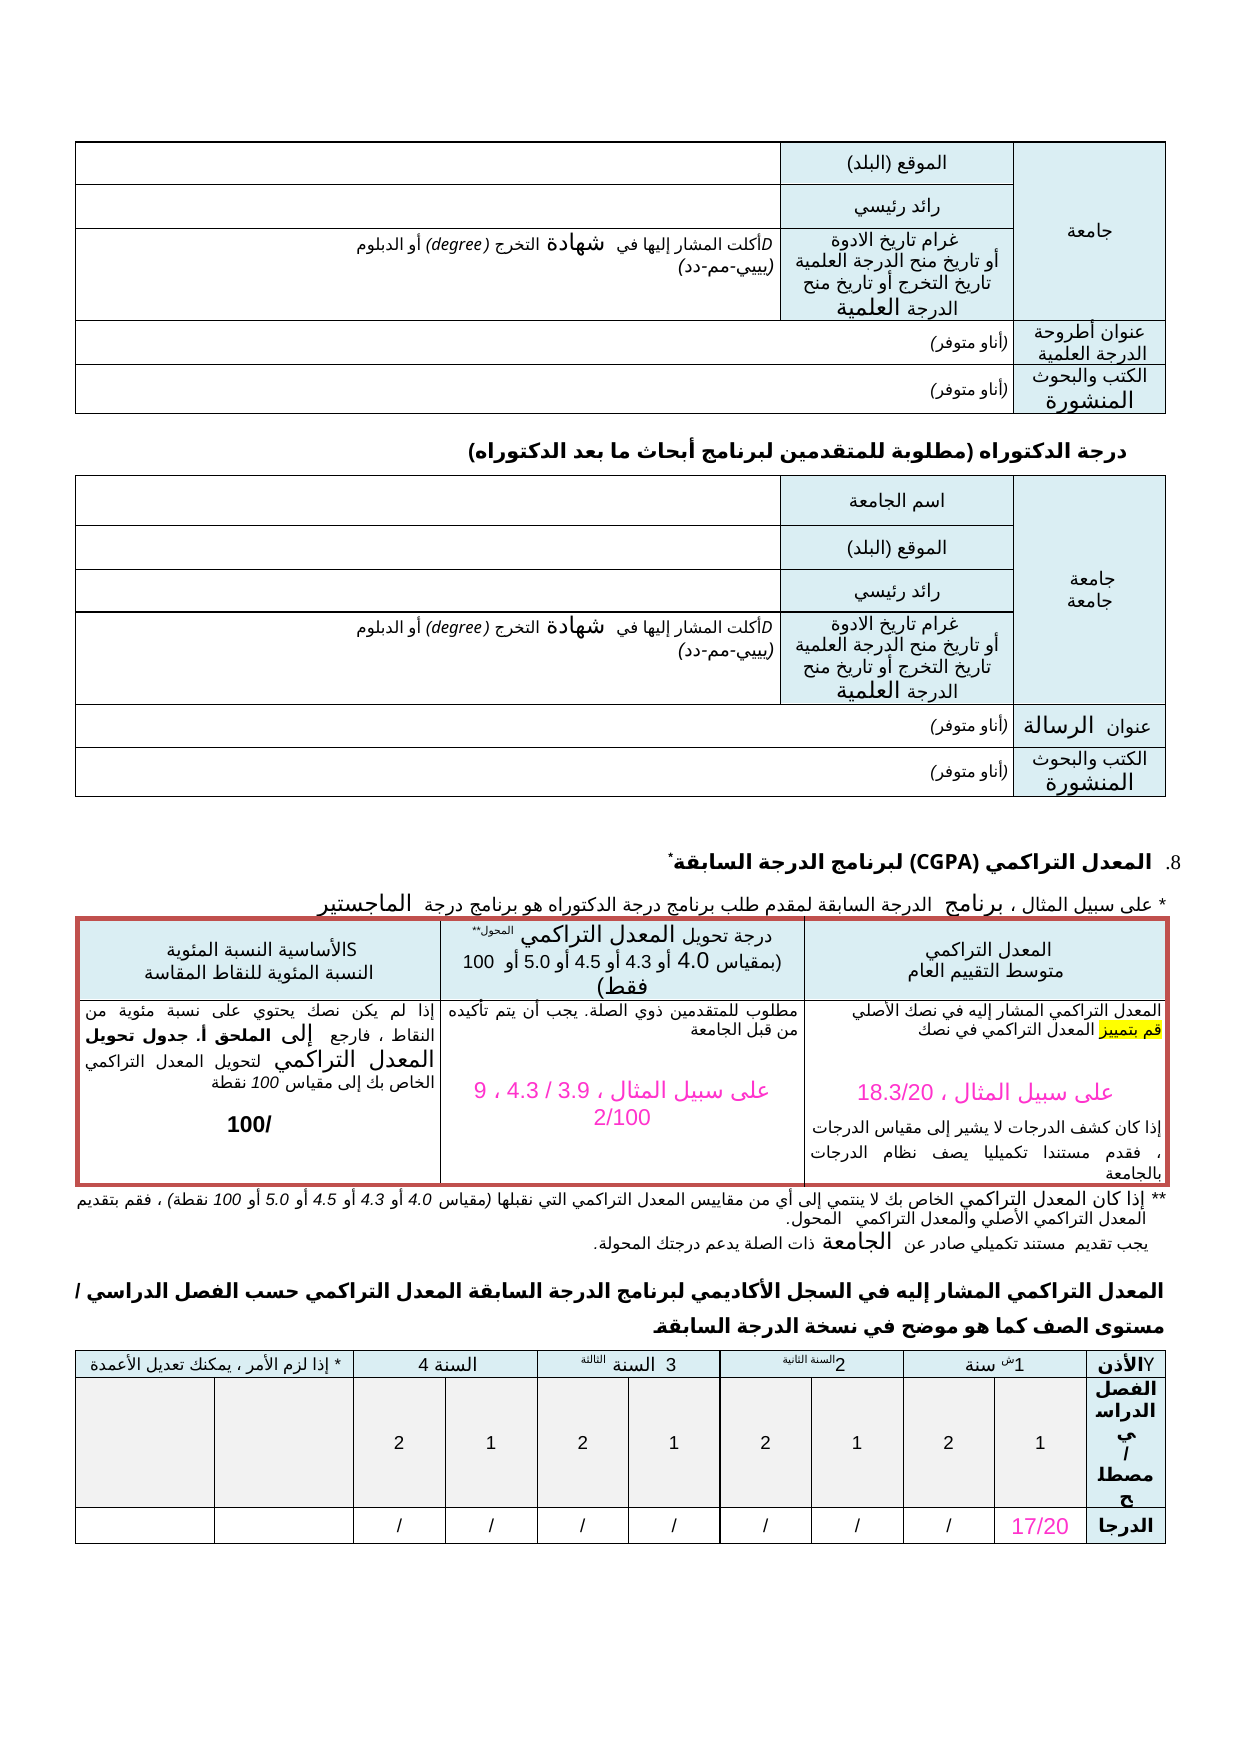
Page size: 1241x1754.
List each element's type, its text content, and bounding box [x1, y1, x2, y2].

table_cell Dأكلت المشار إليها في شهادة التخرج (degree) أو الدبلوم (يييي-مم-دد) [76, 229, 780, 320]
text المعدل التراكمي المشار إليه في السجل الأكاديمي لبرنامج الدرجة السابقة المعدل التراكمي حسب الفصل الدراسي / مستوى الصف كما هو موضح في نسخة الدرجة السابقة [75, 1278, 1165, 1338]
text درجة الدكتوراه (مطلوبة للمتقدمين لبرنامج أبحاث ما بعد الدكتوراه) [75, 439, 1128, 463]
table_cell الدرجات أو الرتبة [1087, 1508, 1165, 1543]
text * على سبيل المثال ، برنامج الدرجة السابقة لمقدم طلب برنامج درجة الدكتوراه هو برنامج درجة الماجستير [75, 889, 1165, 916]
table_cell عنوان الرسالة [1014, 705, 1165, 747]
table_cell (أناو متوفر) [76, 748, 1013, 796]
table_cell [76, 1508, 214, 1543]
table_cell / [721, 1508, 811, 1543]
table_cell 1 [995, 1378, 1086, 1507]
table_cell 2 [354, 1378, 445, 1507]
table_cell [215, 1508, 353, 1543]
list المعدل التراكمي (CGPA) لبرنامج الدرجة السابقة* [75, 847, 1165, 875]
table_cell غرام تاريخ الادوة أو تاريخ منح الدرجة العلمية تاريخ التخرج أو تاريخ منح الدرجة العلمية [781, 613, 1013, 703]
table_cell / [904, 1508, 994, 1543]
table_cell (أناو متوفر) [76, 705, 1013, 747]
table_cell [781, 229, 1013, 320]
table_header جامعة جامعة [1014, 143, 1165, 320]
table_cell 1 [812, 1378, 903, 1507]
table_header درجة تحويل المعدل التراكمي المحول** (بمقياس 4.0 أو 4.3 أو 4.5 أو 5.0 أو 100 فقط) [441, 921, 804, 999]
table_header السنة 4 [354, 1351, 537, 1377]
table_cell [76, 526, 780, 569]
table_cell الموقع (البلد) [781, 143, 1013, 183]
table_cell / [629, 1508, 719, 1543]
table_cell [76, 1378, 214, 1507]
table_cell (أناو متوفر) [76, 321, 1013, 364]
table_header اسم الجامعة [781, 476, 1013, 525]
table_cell Dأكلت المشار إليها في شهادة التخرج (degree) أو الدبلوم (يييي-مم-دد) [76, 613, 780, 703]
table_cell الموقع (البلد) [781, 526, 1013, 569]
table_cell رائد رئيسي [781, 570, 1013, 611]
table_cell 2 [904, 1378, 994, 1507]
table_header 2السنة الثانية [721, 1351, 903, 1377]
table_cell 1 [446, 1378, 537, 1507]
table_cell / [538, 1508, 628, 1543]
table_cell المعدل التراكمي المشار إليه في نصك الأصلي قم بتمييز المعدل التراكمي في نصك على سبيل المثال ، 18.3/20 إذا كان كشف الدرجات لا يشير إلى مقياس الدرجات ، فقدم مستندا تكميليا يصف نظام الدرجات بالجامعة [805, 1001, 1165, 1183]
table_cell 2 [538, 1378, 628, 1507]
table_cell (أناو متوفر) [76, 365, 1013, 413]
table_cell [76, 143, 780, 183]
table_cell إذا لم يكن نصك يحتوي على نسبة مئوية من النقاط ، فارجع إلى الملحق أ. جدول تحويل المعدل التراكمي لتحويل المعدل التراكمي الخاص بك إلى مقياس 100 نقطة /100 [80, 1001, 440, 1183]
table_cell / [354, 1508, 445, 1543]
table_cell رائد رئيسي [781, 185, 1013, 228]
table_cell 17/20 [995, 1508, 1086, 1543]
table_cell الفصل الدراسي /مصطلح [1087, 1378, 1165, 1507]
table_cell الكتب والبحوث المنشورة [1014, 748, 1165, 796]
text يجب تقديم مستند تكميلي صادر عن الجامعة ذات الصلة يدعم درجتك المحولة. [75, 1228, 1148, 1254]
table_cell الكتب والبحوث المنشورة [1014, 365, 1165, 413]
table_header * إذا لزم الأمر ، يمكنك تعديل الأعمدة [76, 1351, 353, 1377]
table_cell / [446, 1508, 537, 1543]
table_cell [76, 185, 780, 228]
table_cell مطلوب للمتقدمين ذوي الصلة. يجب أن يتم تأكيده من قبل الجامعة على سبيل المثال ، 3.9 / 4.3 ، 9 2/100 [441, 1001, 804, 1183]
table_header 1ش سنة [904, 1351, 1086, 1377]
text ** إذا كان المعدل التراكمي الخاص بك لا ينتمي إلى أي من مقاييس المعدل التراكمي التي نقبلها (مقياس 4.0 أو 4.3 أو 4.5 أو 5.0 أو 100 نقطة) ، فقم بتقديم المعدل التراكمي الأصلي والمعدل التراكمي المحول. [75, 1187, 1165, 1228]
table_header المعدل التراكمي متوسط التقييم العام [805, 921, 1165, 999]
table_header 3 السنة الثالثة [538, 1351, 719, 1377]
table_header جامعة جامعة [1014, 476, 1165, 703]
table_cell عنوان أطروحة الدرجة العلمية [1014, 321, 1165, 364]
table_header [76, 476, 780, 525]
table_cell 2 [721, 1378, 811, 1507]
table_header Yالأذن [1087, 1351, 1165, 1377]
table_header Sالأساسية النسبة المئوية النسبة المئوية للنقاط المقاسة [80, 921, 440, 999]
table_cell 1 [629, 1378, 719, 1507]
table_cell [76, 570, 780, 611]
table_cell / [812, 1508, 903, 1543]
table_cell [215, 1378, 353, 1507]
